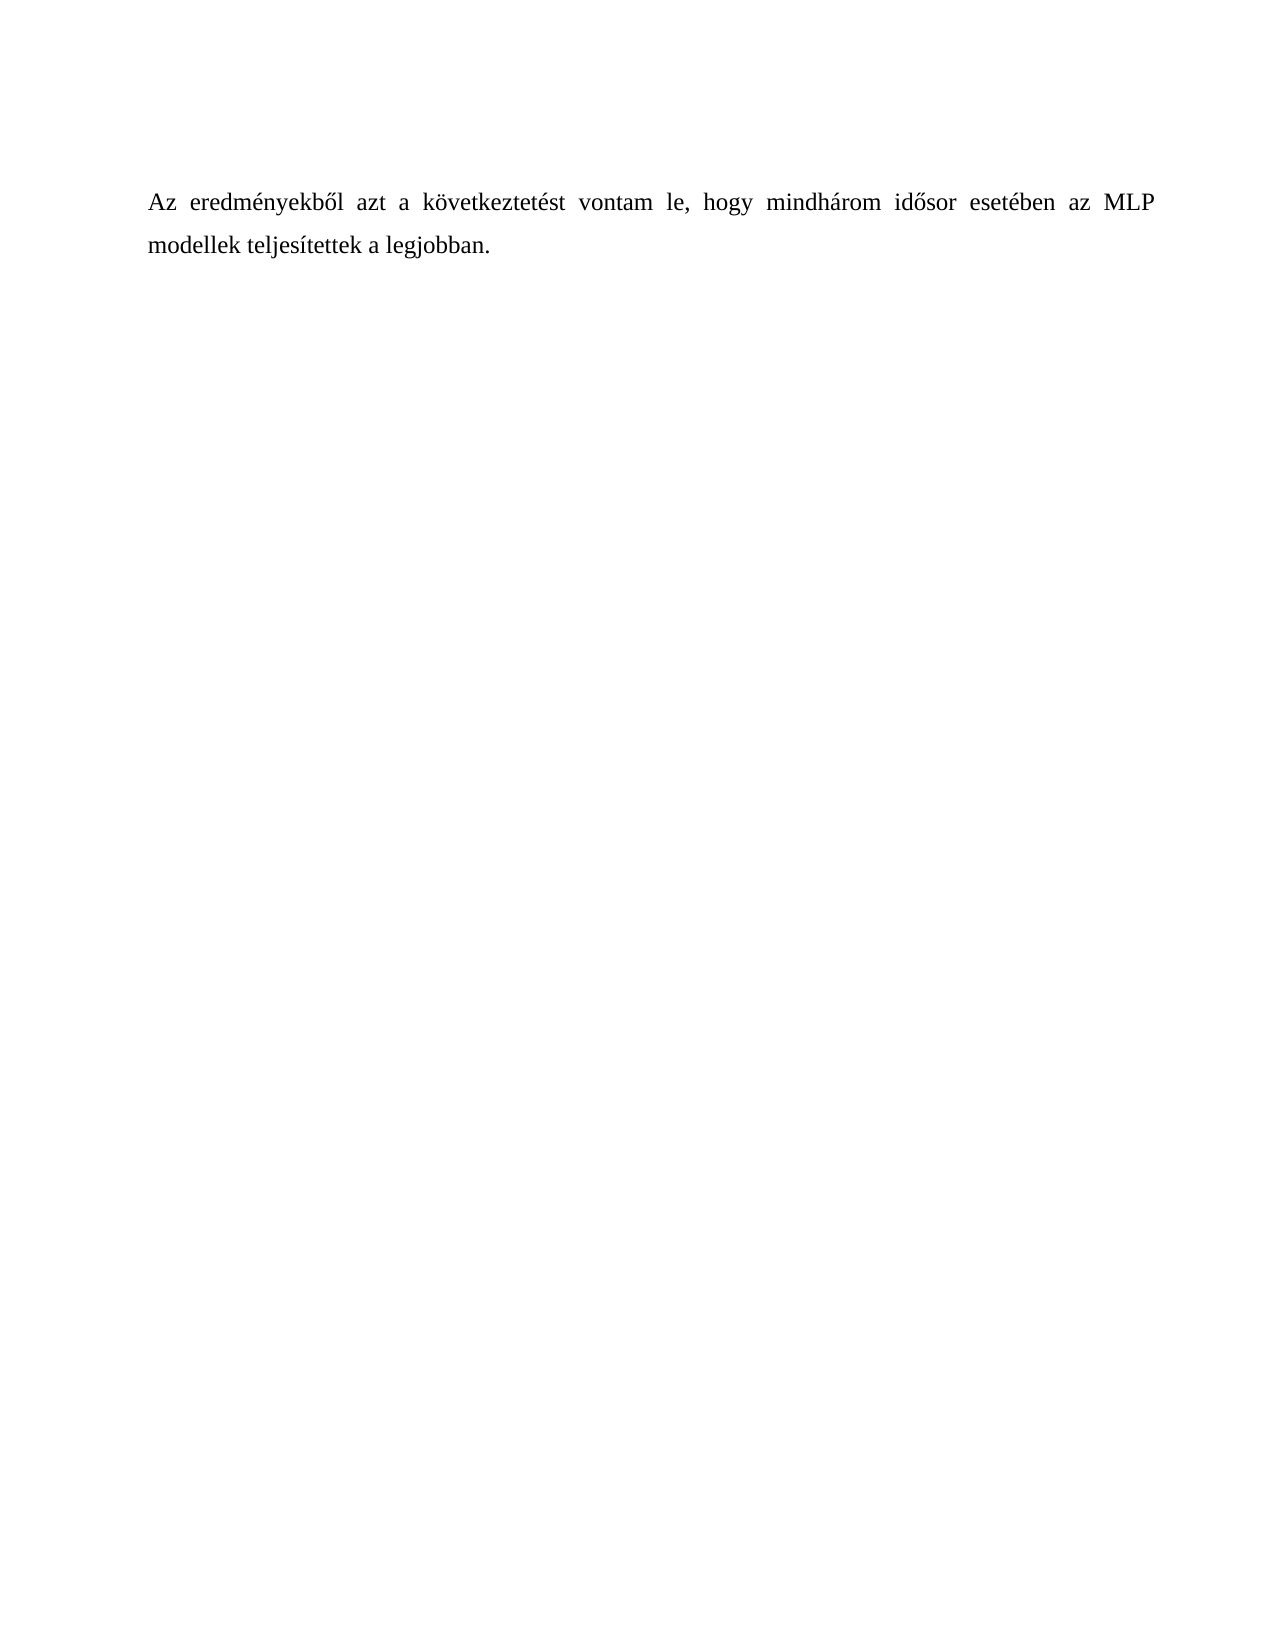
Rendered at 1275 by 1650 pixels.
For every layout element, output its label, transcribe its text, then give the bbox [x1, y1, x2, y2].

text Az eredményekből azt a következtetést vontam le, hogy mindhárom idősor esetében az MLP modellek teljesítettek a legjobban. [148, 187, 1157, 259]
